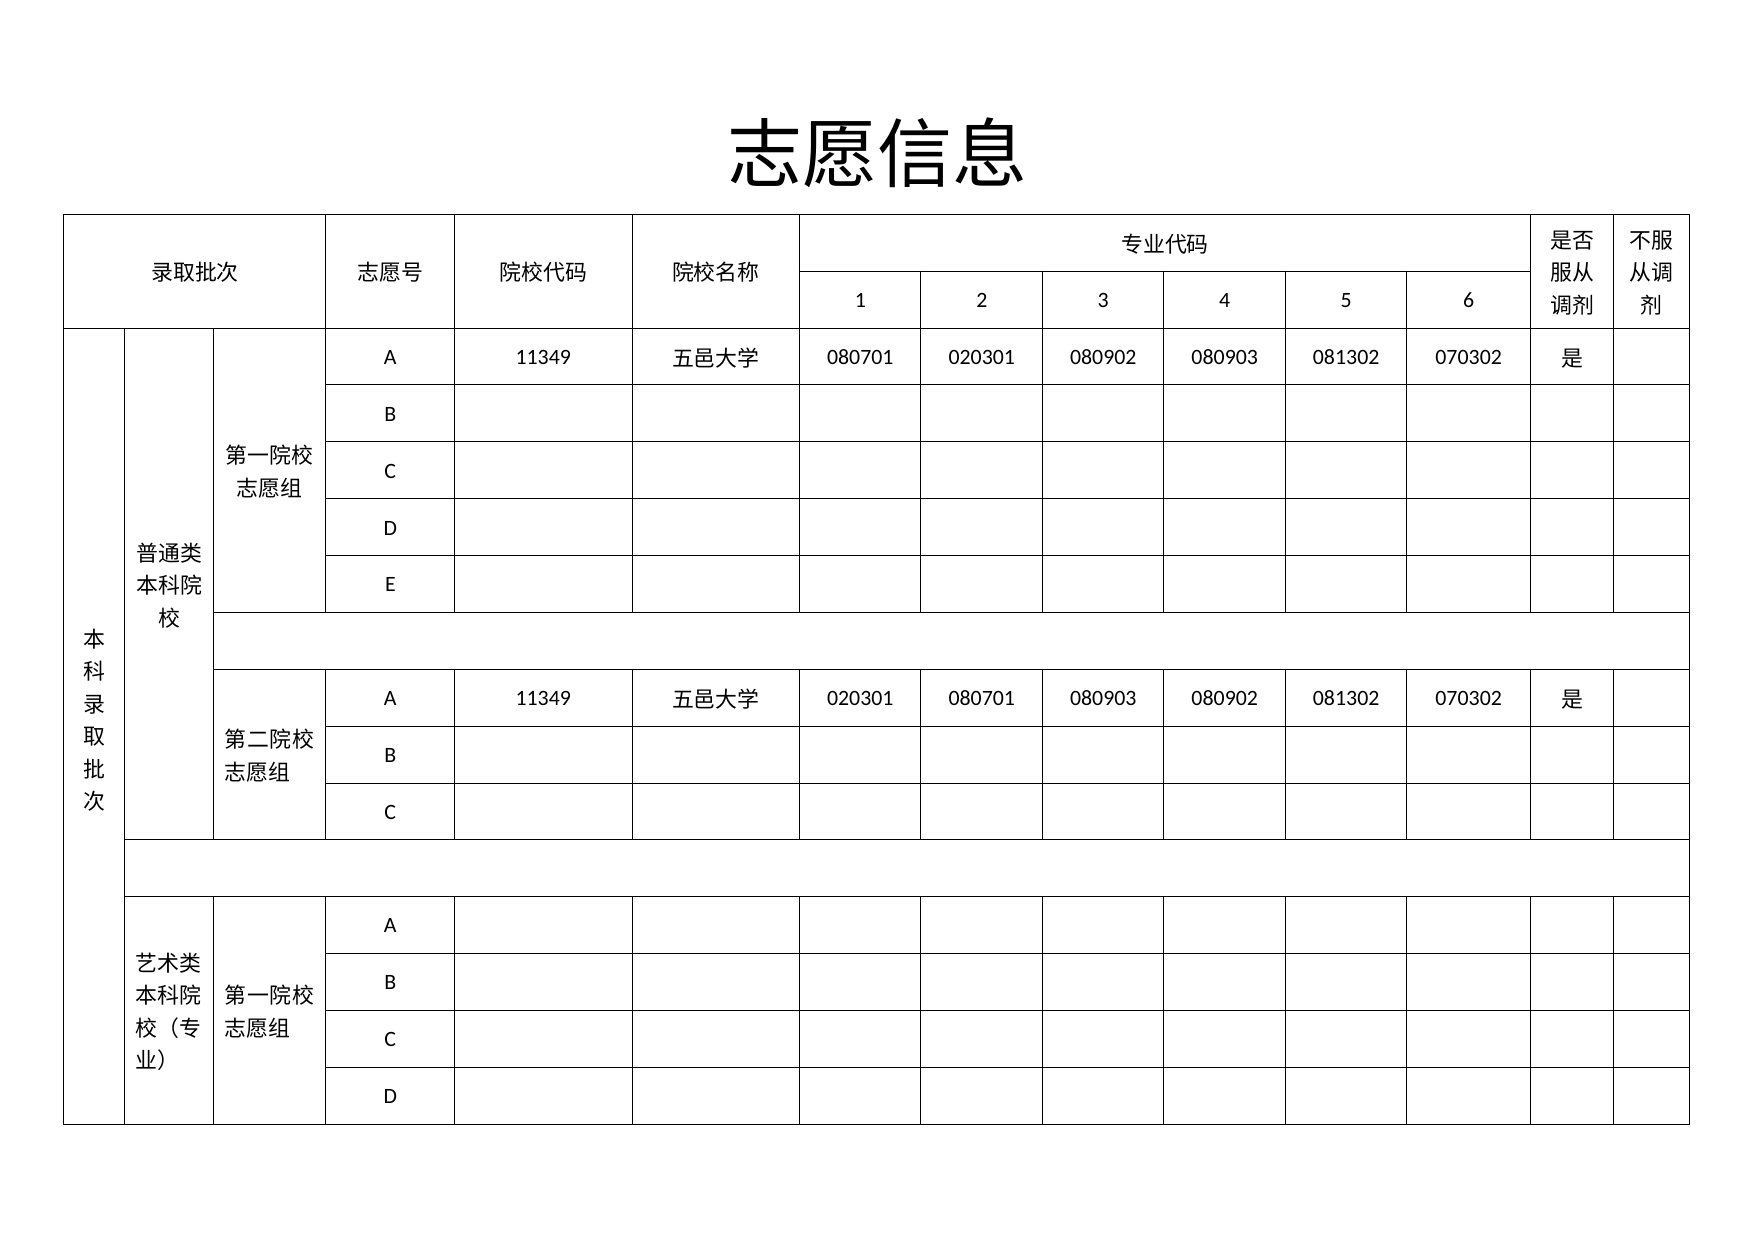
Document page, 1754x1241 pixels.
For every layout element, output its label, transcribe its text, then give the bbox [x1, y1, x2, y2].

table_cell [633, 1011, 799, 1067]
table_cell [1614, 784, 1689, 839]
table_cell [1043, 897, 1163, 953]
table_cell 080902 [1043, 329, 1163, 384]
table_cell [1286, 1068, 1406, 1123]
table_cell C [326, 1011, 454, 1067]
table_cell 080903 [1043, 670, 1163, 726]
table_cell [1164, 556, 1285, 612]
table_cell [1286, 897, 1406, 953]
table_cell [921, 954, 1042, 1010]
table_cell A [326, 329, 454, 384]
table_cell [1043, 556, 1163, 612]
table_cell [800, 442, 920, 498]
table_cell [921, 727, 1042, 782]
table_cell [1164, 1068, 1285, 1123]
table_cell [1286, 1011, 1406, 1067]
table_header 院校代码 [455, 215, 632, 328]
table_cell [800, 556, 920, 612]
table_cell [921, 784, 1042, 839]
table_cell 3 [1043, 272, 1163, 328]
table_header 专业代码 [800, 215, 1530, 271]
table_cell [921, 442, 1042, 498]
table_cell [1043, 784, 1163, 839]
table_cell [1407, 897, 1530, 953]
table_cell [1286, 784, 1406, 839]
table_cell [455, 442, 632, 498]
table_cell 070302 [1407, 670, 1530, 726]
table_cell [800, 499, 920, 555]
table_cell 11349 [455, 670, 632, 726]
table_cell 五邑大学 [633, 329, 799, 384]
table_cell B [326, 954, 454, 1010]
table_cell [1531, 1068, 1613, 1123]
table_cell [1286, 727, 1406, 782]
table_cell [921, 897, 1042, 953]
table_cell [1043, 1011, 1163, 1067]
table_header 是否服从调剂 [1531, 215, 1613, 328]
table_cell [455, 499, 632, 555]
table_cell [633, 499, 799, 555]
table_cell 本科录取批次 [64, 329, 124, 1123]
table_cell [1614, 385, 1689, 441]
table_cell [921, 385, 1042, 441]
table_header 院校名称 [633, 215, 799, 328]
table_cell A [326, 670, 454, 726]
table_cell B [326, 385, 454, 441]
table_cell [125, 840, 1689, 896]
table_cell [1614, 442, 1689, 498]
table_cell [1614, 954, 1689, 1010]
table_cell [1407, 442, 1530, 498]
table_cell [1531, 954, 1613, 1010]
table_cell 第一院校志愿组 [214, 897, 325, 1123]
table_cell 艺术类本科院校（专业） [125, 897, 213, 1123]
table_cell 081302 [1286, 329, 1406, 384]
table_cell [633, 784, 799, 839]
table_cell [1531, 897, 1613, 953]
table_cell [1164, 727, 1285, 782]
table_cell [800, 784, 920, 839]
table_cell D [326, 499, 454, 555]
table_cell [455, 385, 632, 441]
table_cell 五邑大学 [633, 670, 799, 726]
table_cell [1043, 1068, 1163, 1123]
table_cell [1407, 727, 1530, 782]
table_cell [1164, 784, 1285, 839]
table_cell [633, 954, 799, 1010]
table_cell 第二院校志愿组 [214, 670, 325, 839]
table_cell [1286, 442, 1406, 498]
table_cell [633, 727, 799, 782]
text 志愿信息 [75, 84, 1679, 214]
table_cell 11349 [455, 329, 632, 384]
table_cell [1614, 727, 1689, 782]
table_cell [633, 897, 799, 953]
table_cell [633, 442, 799, 498]
table_cell [455, 1068, 632, 1123]
table_cell 070302 [1407, 329, 1530, 384]
table_cell [1164, 385, 1285, 441]
table_cell [1531, 784, 1613, 839]
table_cell [1043, 499, 1163, 555]
table_cell [455, 1011, 632, 1067]
table_cell [455, 556, 632, 612]
table_cell [455, 897, 632, 953]
table_cell [1614, 329, 1689, 384]
table_cell 080701 [800, 329, 920, 384]
table_cell [800, 1068, 920, 1123]
table_cell [1531, 556, 1613, 612]
table_cell [1286, 499, 1406, 555]
table_header 录取批次 [64, 215, 325, 328]
table_cell 6 [1407, 272, 1530, 328]
table_cell 1 [800, 272, 920, 328]
table_cell B [326, 727, 454, 782]
table_cell [214, 613, 1689, 669]
table_cell [921, 556, 1042, 612]
table_cell [1286, 954, 1406, 1010]
table_cell [1286, 385, 1406, 441]
table_cell [921, 499, 1042, 555]
table_cell [1164, 1011, 1285, 1067]
table_cell [921, 1068, 1042, 1123]
table_cell [1286, 556, 1406, 612]
table_cell [633, 556, 799, 612]
table_cell [1614, 897, 1689, 953]
table_cell [455, 784, 632, 839]
table_cell [1614, 499, 1689, 555]
table_cell 4 [1164, 272, 1285, 328]
table_cell 普通类本科院校 [125, 329, 213, 839]
table_cell [1407, 556, 1530, 612]
table_cell [800, 897, 920, 953]
table_cell [1614, 1011, 1689, 1067]
table_cell [1164, 442, 1285, 498]
table_cell [1407, 499, 1530, 555]
table_cell E [326, 556, 454, 612]
table_header 志愿号 [326, 215, 454, 328]
table_cell 080701 [921, 670, 1042, 726]
table_cell [1164, 954, 1285, 1010]
table_cell [800, 1011, 920, 1067]
table_cell [633, 1068, 799, 1123]
table_cell 是 [1531, 329, 1613, 384]
table_cell [1407, 954, 1530, 1010]
table_cell [1531, 385, 1613, 441]
table_cell 2 [921, 272, 1042, 328]
table_cell C [326, 442, 454, 498]
table_cell [455, 954, 632, 1010]
table_cell [1614, 1068, 1689, 1123]
table_cell [455, 727, 632, 782]
table_cell [1043, 954, 1163, 1010]
table_cell 020301 [800, 670, 920, 726]
table_cell [921, 1011, 1042, 1067]
table_cell 第一院校志愿组 [214, 329, 325, 612]
table_cell [1043, 442, 1163, 498]
table_cell [1407, 1011, 1530, 1067]
table_cell [1043, 727, 1163, 782]
table_cell [1164, 499, 1285, 555]
table_cell [800, 727, 920, 782]
table_cell [633, 385, 799, 441]
table_cell 020301 [921, 329, 1042, 384]
table_cell C [326, 784, 454, 839]
table_cell 080903 [1164, 329, 1285, 384]
table_cell [1407, 1068, 1530, 1123]
table_cell [1407, 784, 1530, 839]
table_cell 是 [1531, 670, 1613, 726]
table_cell [800, 954, 920, 1010]
table_cell 081302 [1286, 670, 1406, 726]
table_cell 080902 [1164, 670, 1285, 726]
table_cell [1531, 727, 1613, 782]
table_cell 5 [1286, 272, 1406, 328]
table_cell [800, 385, 920, 441]
table_cell A [326, 897, 454, 953]
table_cell [1164, 897, 1285, 953]
table_cell [1531, 499, 1613, 555]
table_cell [1531, 1011, 1613, 1067]
table_cell [1614, 670, 1689, 726]
table_cell [1614, 556, 1689, 612]
table_cell [1043, 385, 1163, 441]
table_cell [1407, 385, 1530, 441]
table_header 不服从调剂 [1614, 215, 1689, 328]
table_cell D [326, 1068, 454, 1123]
table_cell [1531, 442, 1613, 498]
